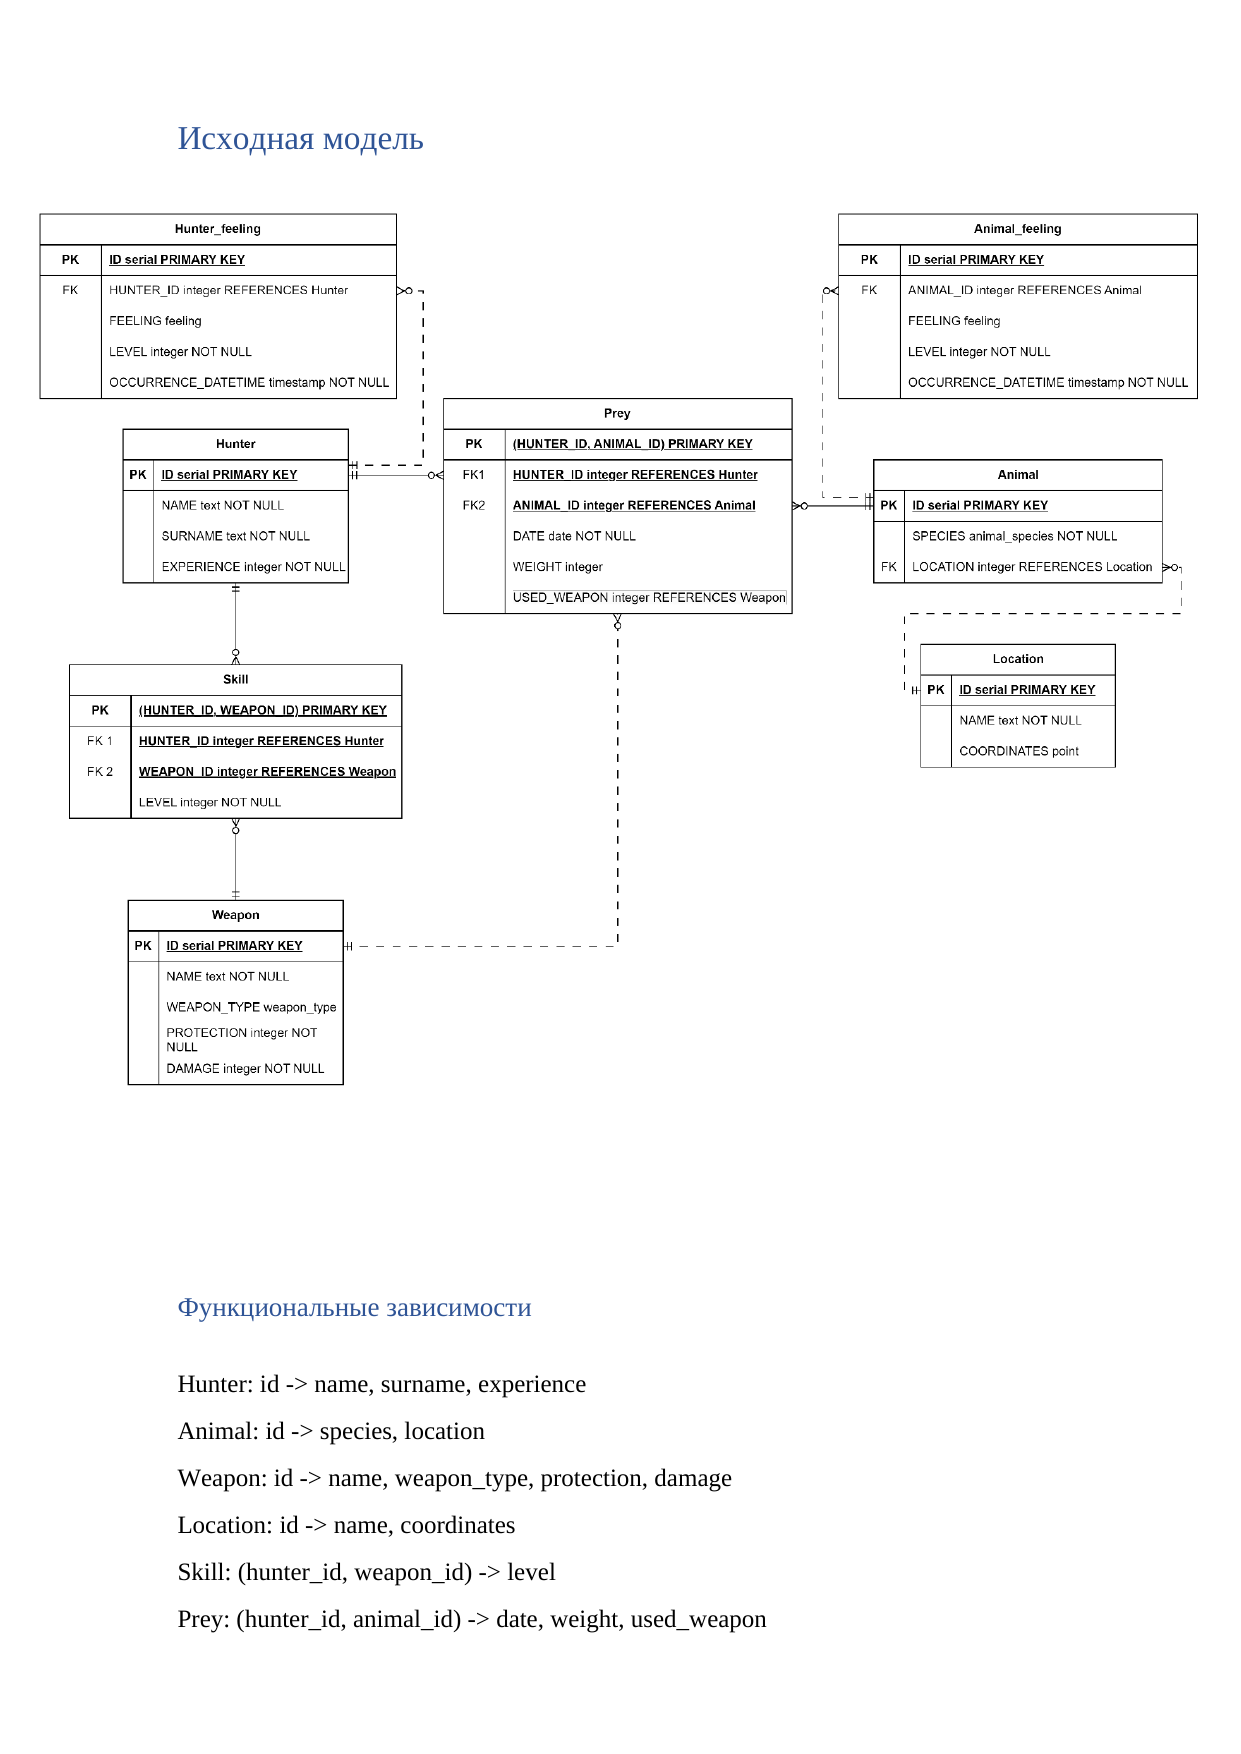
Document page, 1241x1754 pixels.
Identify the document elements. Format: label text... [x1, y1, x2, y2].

subtitle Функциональные зависимости [177, 1291, 1152, 1322]
text Prey: (hunter_id, animal_id) -> date, weight, used_weapon [177, 1604, 1152, 1633]
text Hunter: id -> name, surname, experience [177, 1369, 1152, 1397]
picture [29, 203, 1208, 1095]
text Location: id -> name, coordinates [177, 1510, 1152, 1539]
text Weapon: id -> name, weapon_type, protection, damage [177, 1463, 1152, 1492]
text Skill: (hunter_id, weapon_id) -> level [177, 1557, 1152, 1586]
subtitle Исходная модель [177, 118, 1152, 156]
text Animal: id -> species, location [177, 1416, 1152, 1444]
